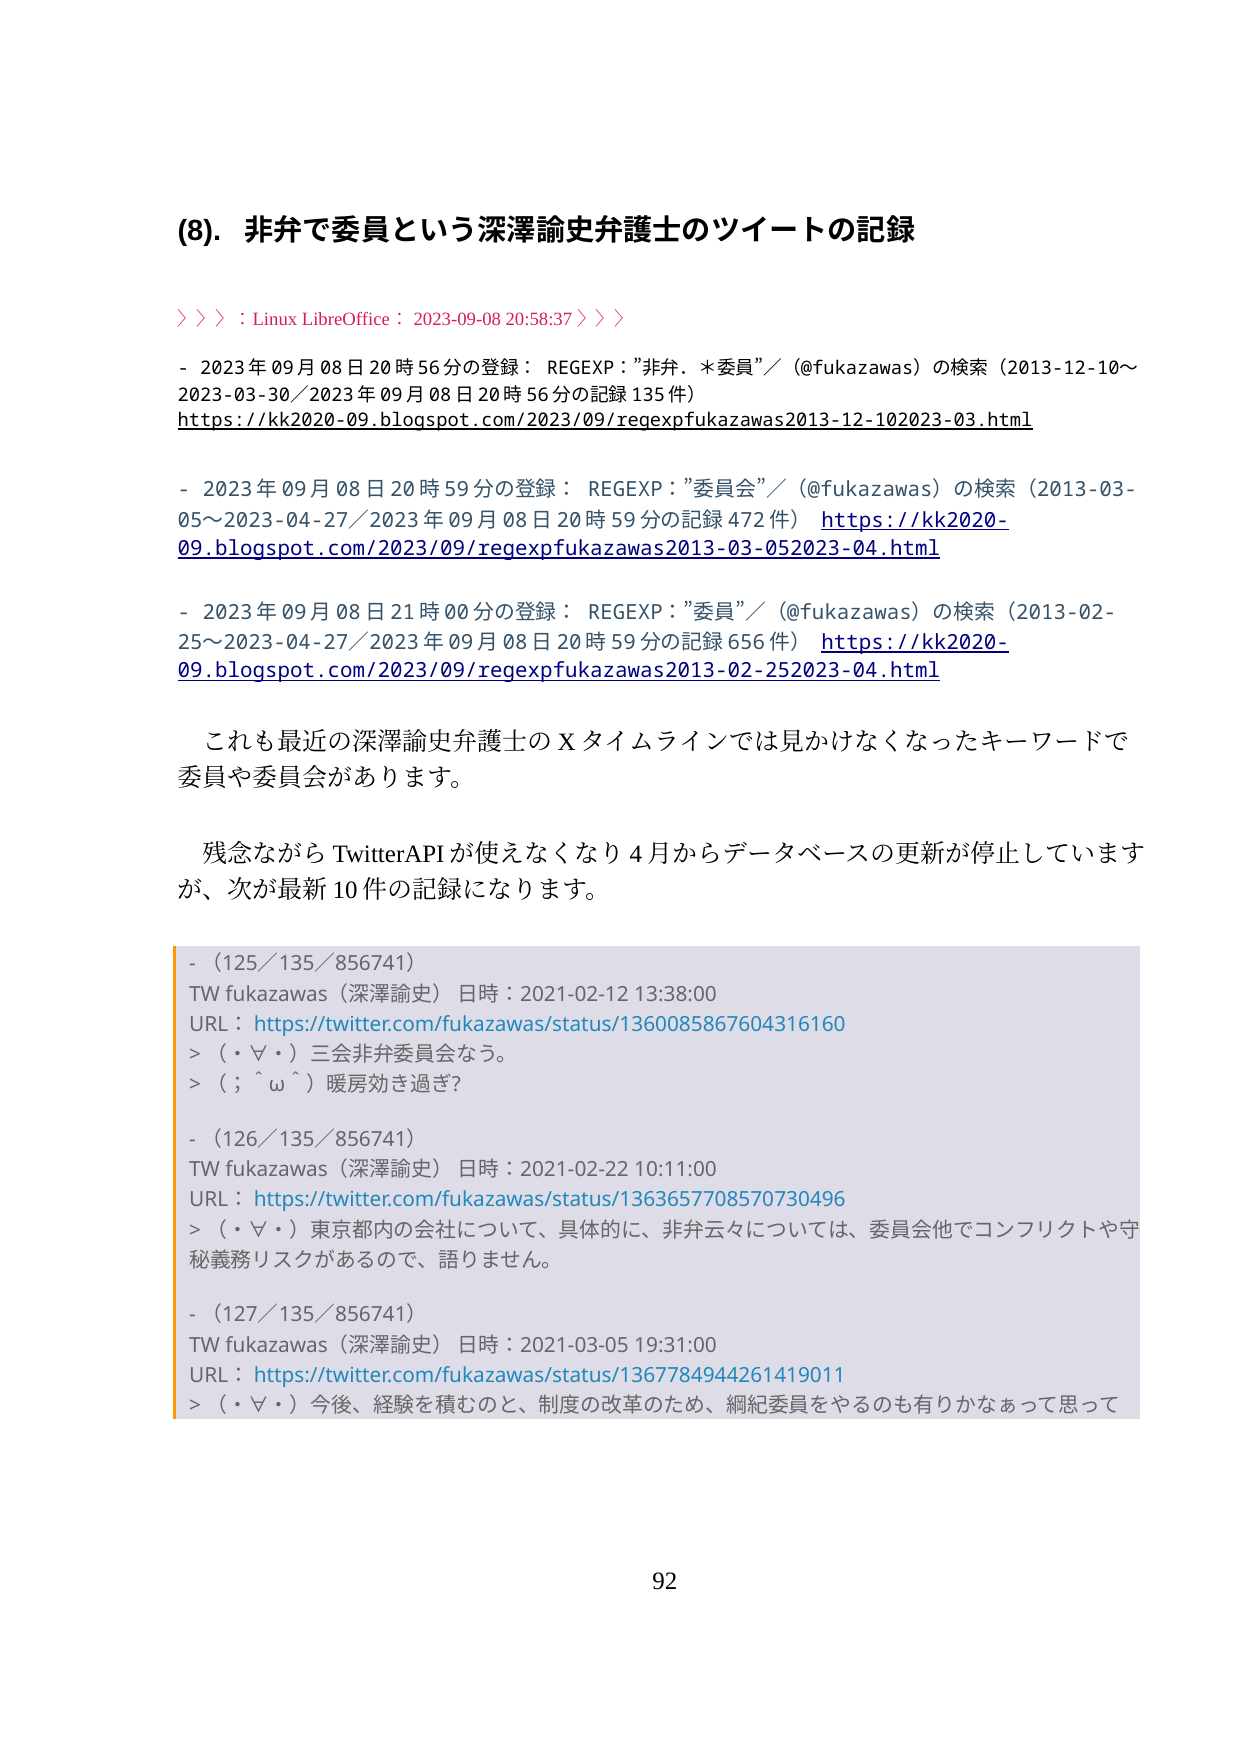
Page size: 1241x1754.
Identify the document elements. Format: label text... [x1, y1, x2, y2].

text 残念ながらTwitterAPIが使えなくなり4月からデータベースの更新が停止していますが、次が最新10件の記録になります。 [177, 834, 1152, 906]
text これも最近の深澤諭史弁護士のXタイムラインでは見かけなくなったキーワードで委員や委員会があります。 [177, 721, 1152, 793]
subtitle 非弁で委員という深澤諭史弁護士のツイートの記録 [177, 207, 1152, 249]
text - 2023年09月08日20時59分の登録： REGEXP：”委員会”／（@fukazawas）の検索（2013-03-05〜2023-04-27／2023年09月08日20時59分の記録472件） https://kk2020-09.blogspot.com/2023/09/regexpfukazawas2013-03-052023-04.html [177, 472, 1152, 562]
text 〉〉〉：Linux LibreOffice： 2023-09-08 20:58:37 〉〉〉 - 2023年09月08日20時56分の登録： REGEXP：”非弁．＊委員”／（@fukazawas）の検索（2013-12-10〜2023-03-30／2023年09月08日20時56分の記録135件） https://kk2020-09.blogspot.com/2023/09/regexpfukazawas2013-12-102023-03.html [177, 304, 1152, 432]
text - 2023年09月08日21時00分の登録： REGEXP：”委員”／（@fukazawas）の検索（2013-02-25〜2023-04-27／2023年09月08日20時59分の記録656件） https://kk2020-09.blogspot.com/2023/09/regexpfukazawas2013-02-252023-04.html [177, 595, 1152, 684]
